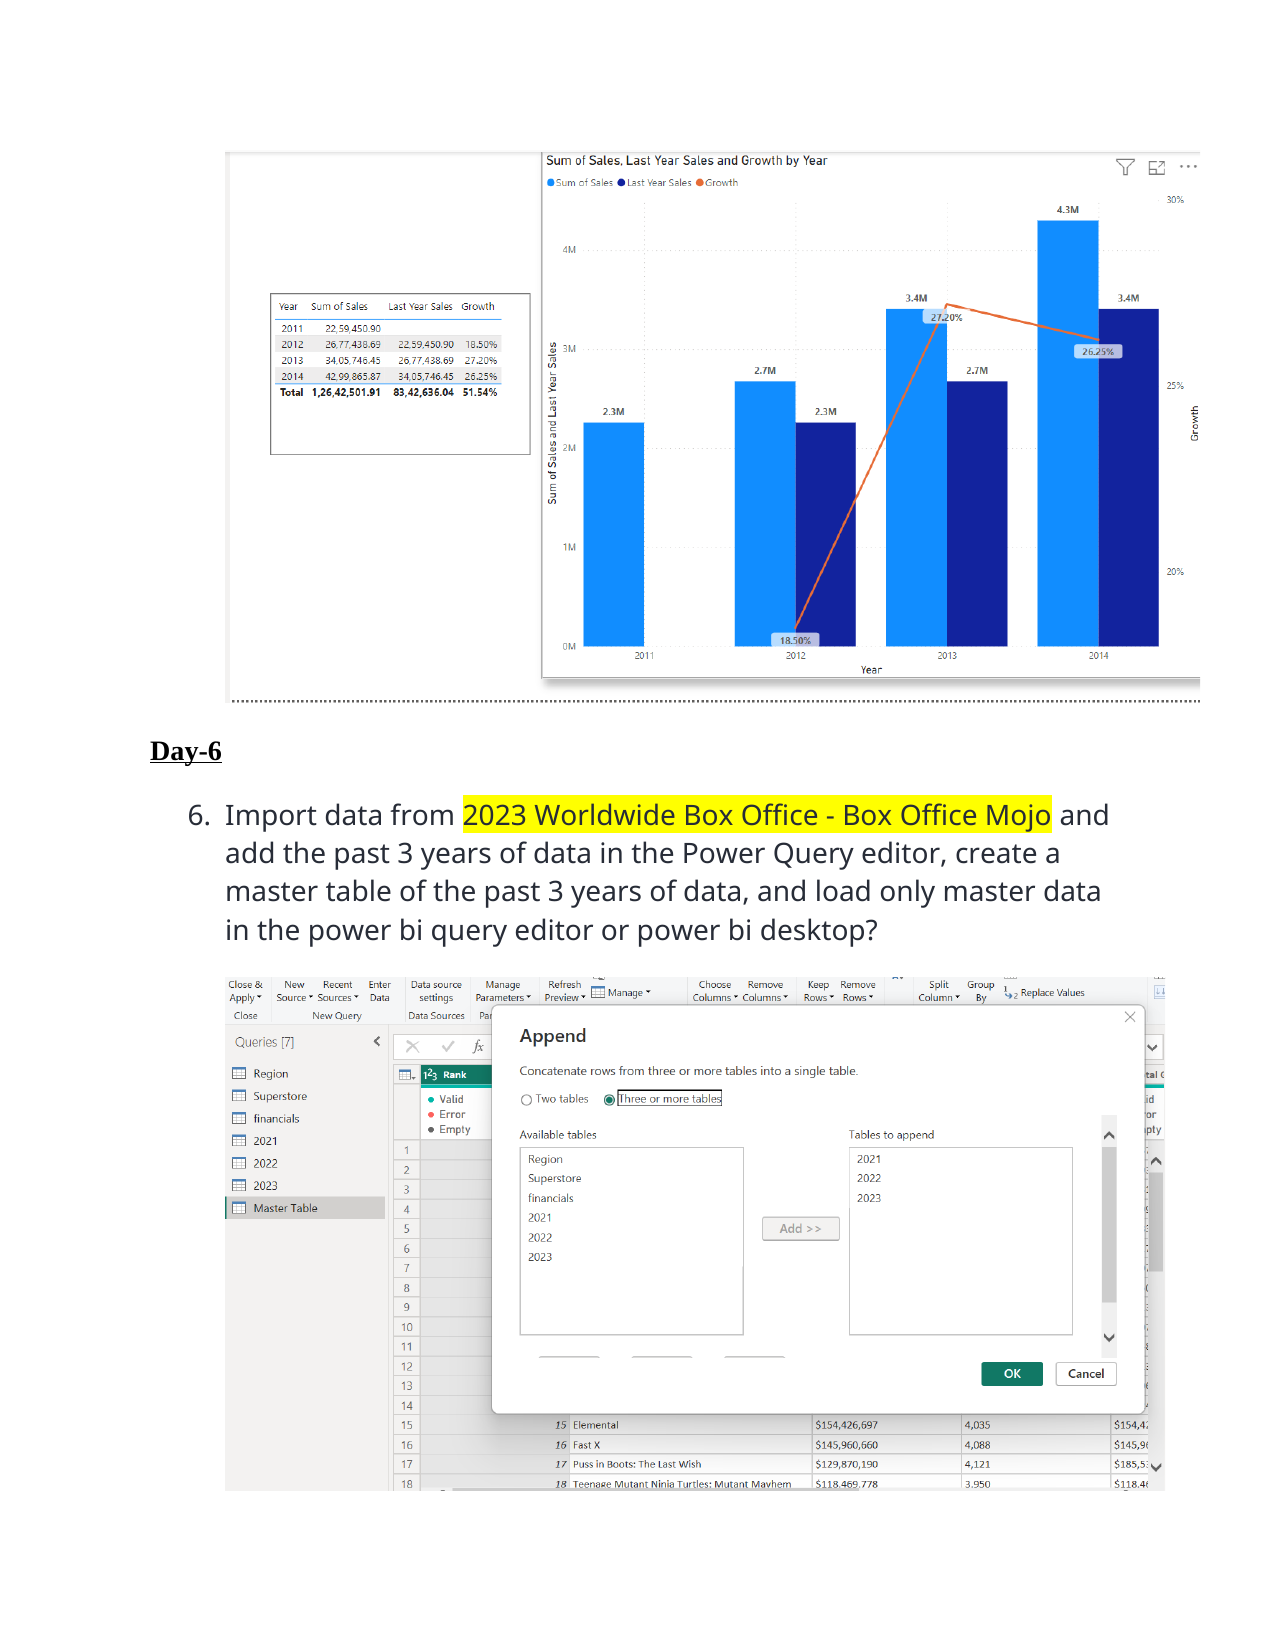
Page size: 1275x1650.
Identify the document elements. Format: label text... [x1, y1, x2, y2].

picture [225, 977, 1166, 1491]
subtitle Import data from 2023 Worldwide Box Office - Box Office Mojo and add the past 3 years of data in the Power Query editor, create a master table of the past 3 years of data, and load only master data in the power bi query editor or power bi desktop? [187, 795, 1125, 948]
picture [225, 150, 1200, 703]
subtitle Day-6 [150, 733, 1125, 766]
